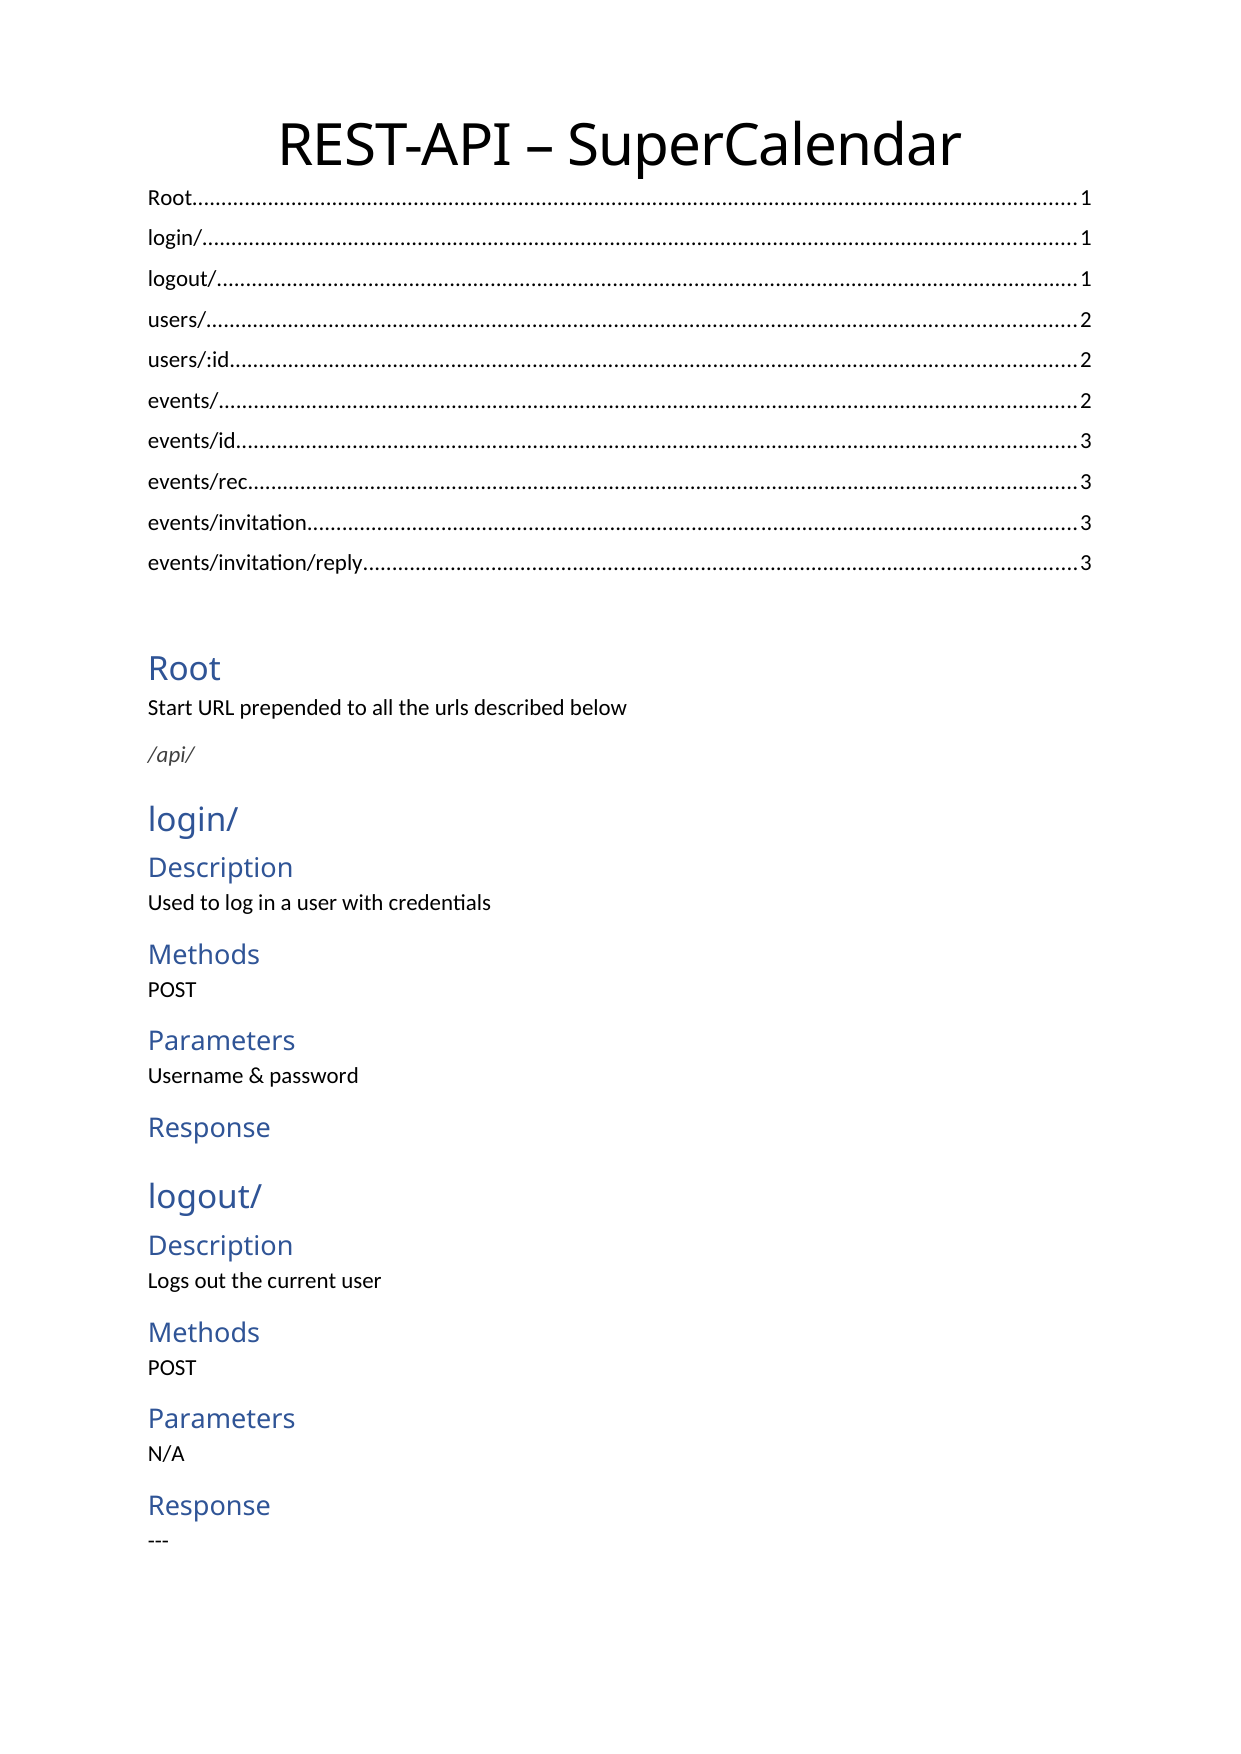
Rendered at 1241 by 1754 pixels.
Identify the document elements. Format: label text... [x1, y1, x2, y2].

text logout/ 1 [148, 264, 1093, 292]
text POST [148, 975, 1093, 1003]
text /api/ [148, 740, 1093, 768]
text users/ 2 [148, 305, 1093, 333]
text events/invitation 3 [148, 508, 1093, 536]
subtitle Description [148, 848, 1093, 885]
subtitle Root [148, 644, 1093, 690]
text Root 1 [148, 183, 1093, 211]
text events/rec 3 [148, 467, 1093, 495]
subtitle Methods [148, 935, 1093, 972]
text Start URL prepended to all the urls described below [148, 693, 1093, 721]
text events/invitation/reply 3 [148, 548, 1093, 577]
subtitle Description [148, 1226, 1093, 1263]
text --- [148, 1526, 1093, 1554]
text POST [148, 1353, 1093, 1381]
text Username & password [148, 1062, 1093, 1090]
text Used to log in a user with credentials [148, 888, 1093, 916]
text N/A [148, 1439, 1093, 1468]
title REST-API – SuperCalendar [148, 103, 1093, 183]
subtitle login/ [148, 795, 1093, 841]
text events/ 2 [148, 386, 1093, 414]
text users/:id 2 [148, 345, 1093, 373]
text login/ 1 [148, 223, 1093, 252]
subtitle Response [148, 1108, 1093, 1145]
text Logs out the current user [148, 1266, 1093, 1294]
subtitle Methods [148, 1313, 1093, 1350]
text events/id 3 [148, 427, 1093, 455]
subtitle Parameters [148, 1022, 1093, 1059]
subtitle Parameters [148, 1400, 1093, 1437]
subtitle logout/ [148, 1173, 1093, 1219]
subtitle Response [148, 1486, 1093, 1523]
